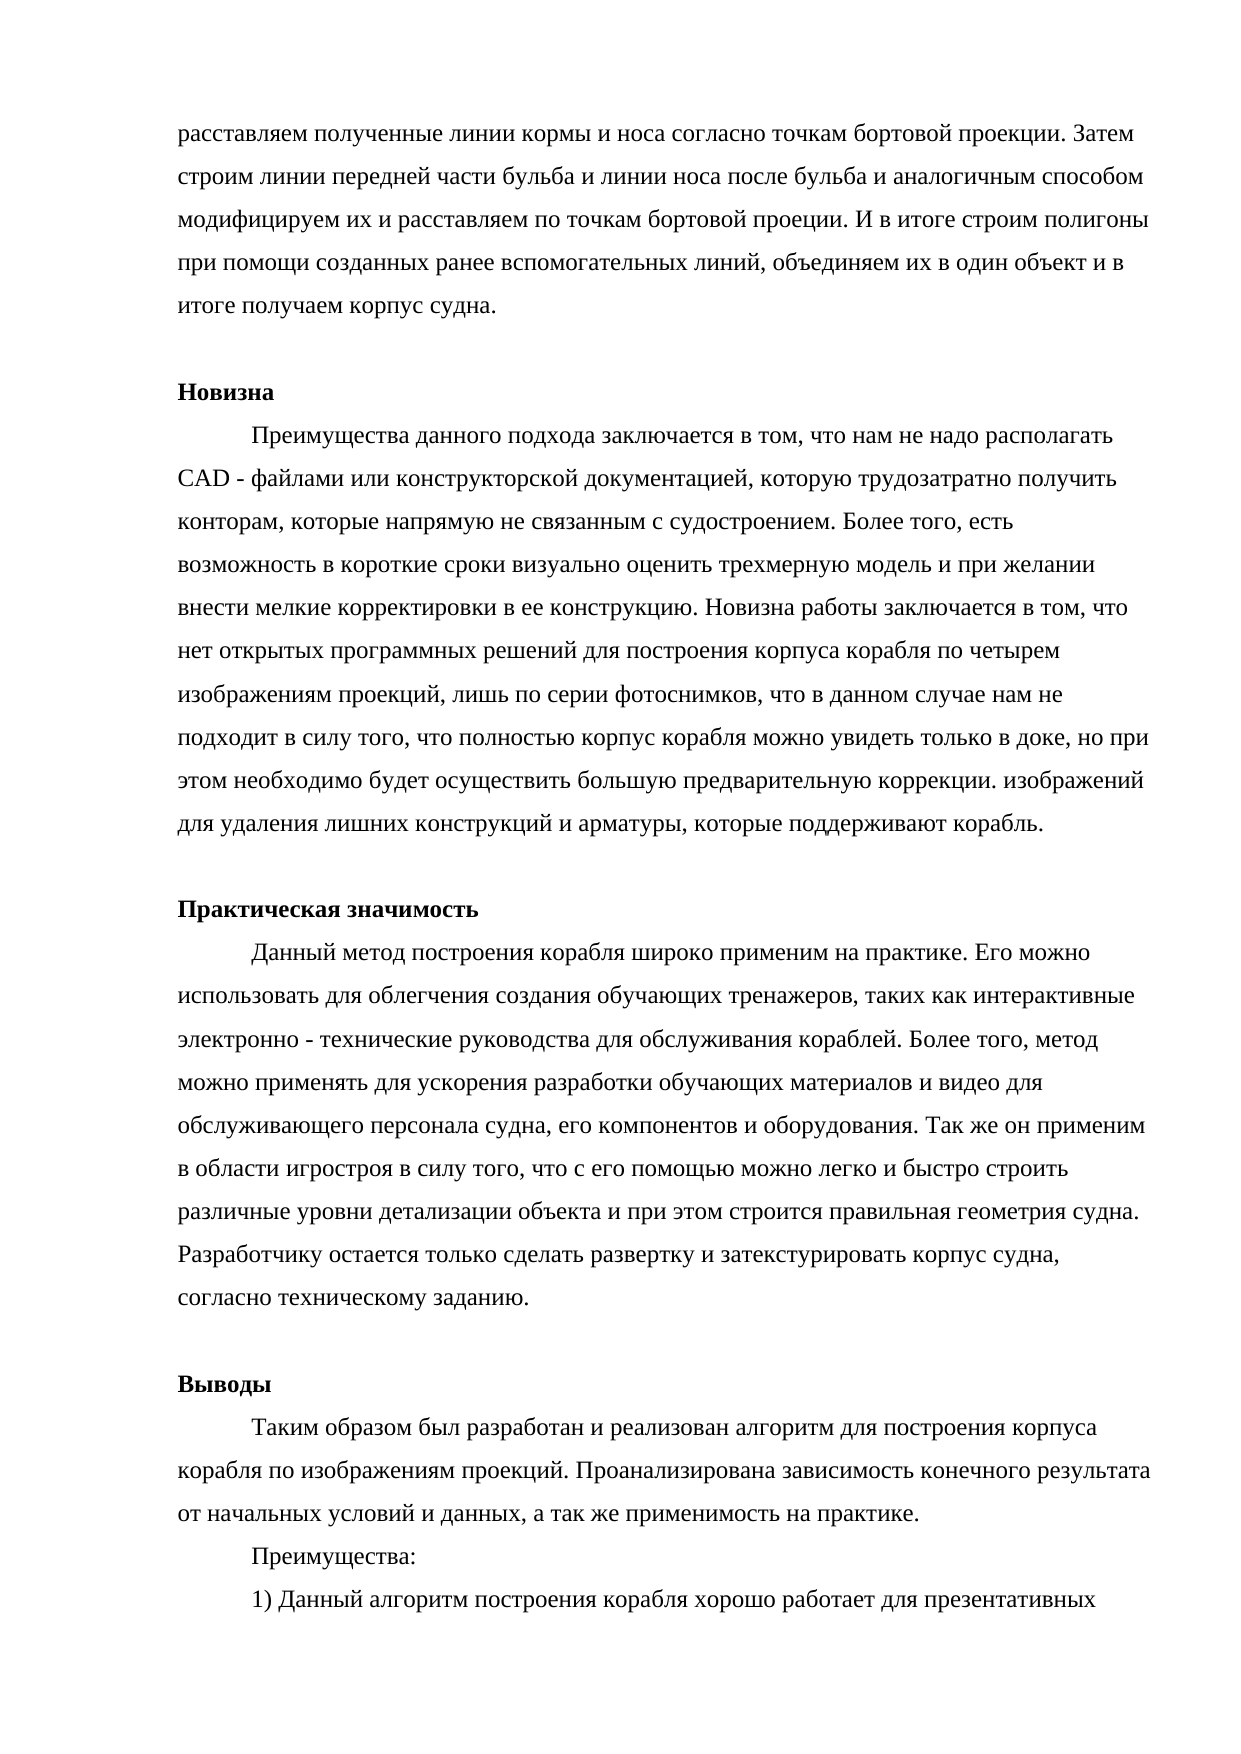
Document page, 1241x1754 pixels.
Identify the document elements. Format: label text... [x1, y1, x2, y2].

text Новизна [177, 377, 1152, 406]
text Данный метод построения корабля широко применим на практике. Его можно [177, 937, 1152, 966]
text 1) Данный алгоритм построения корабля хорошо работает для презентативных [177, 1584, 1152, 1613]
text Выводы [177, 1369, 1152, 1397]
text Преимущества данного подхода заключается в том, что нам не надо располагать [177, 420, 1152, 449]
text использовать для облегчения создания обучающих тренажеров, таких как интерактивные электронно - технические руководства для обслуживания кораблей. Более того, метод можно применять для ускорения разработки обучающих материалов и видео для обслуживающего персонала судна, его компонентов и оборудования. Так же он применим в области игростроя в силу того, что с его помощью можно легко и быстро строить различные уровни детализации объекта и при этом строится правильная геометрия судна. Разработчику остается только сделать развертку и затекстурировать корпус судна, согласно техническому заданию. [177, 981, 1152, 1311]
text Преимущества: [177, 1541, 1152, 1570]
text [177, 118, 1152, 319]
text CAD - файлами или конструкторской документацией, которую трудозатратно получить конторам, которые напрямую не связанным с судостроением. Более того, есть возможность в короткие сроки визуально оценить трехмерную модель и при желании внести мелкие корректировки в ее конструкцию. Новизна работы заключается в том, что нет открытых программных решений для построения корпуса корабля по четырем изображениям проекций, лишь по серии фотоснимков, что в данном случае нам не подходит в силу того, что полностью корпус корабля можно увидеть только в доке, но при этом необходимо будет осуществить большую предварительную коррекции. изображений для удаления лишних конструкций и арматуры, которые поддерживают корабль. [177, 463, 1152, 837]
text Практическая значимость [177, 894, 1152, 923]
text Таким образом был разработан и реализован алгоритм для построения корпуса [177, 1412, 1152, 1441]
text корабля по изображениям проекций. Проанализирована зависимость конечного результата от начальных условий и данных, а так же применимость на практике. [177, 1455, 1152, 1527]
